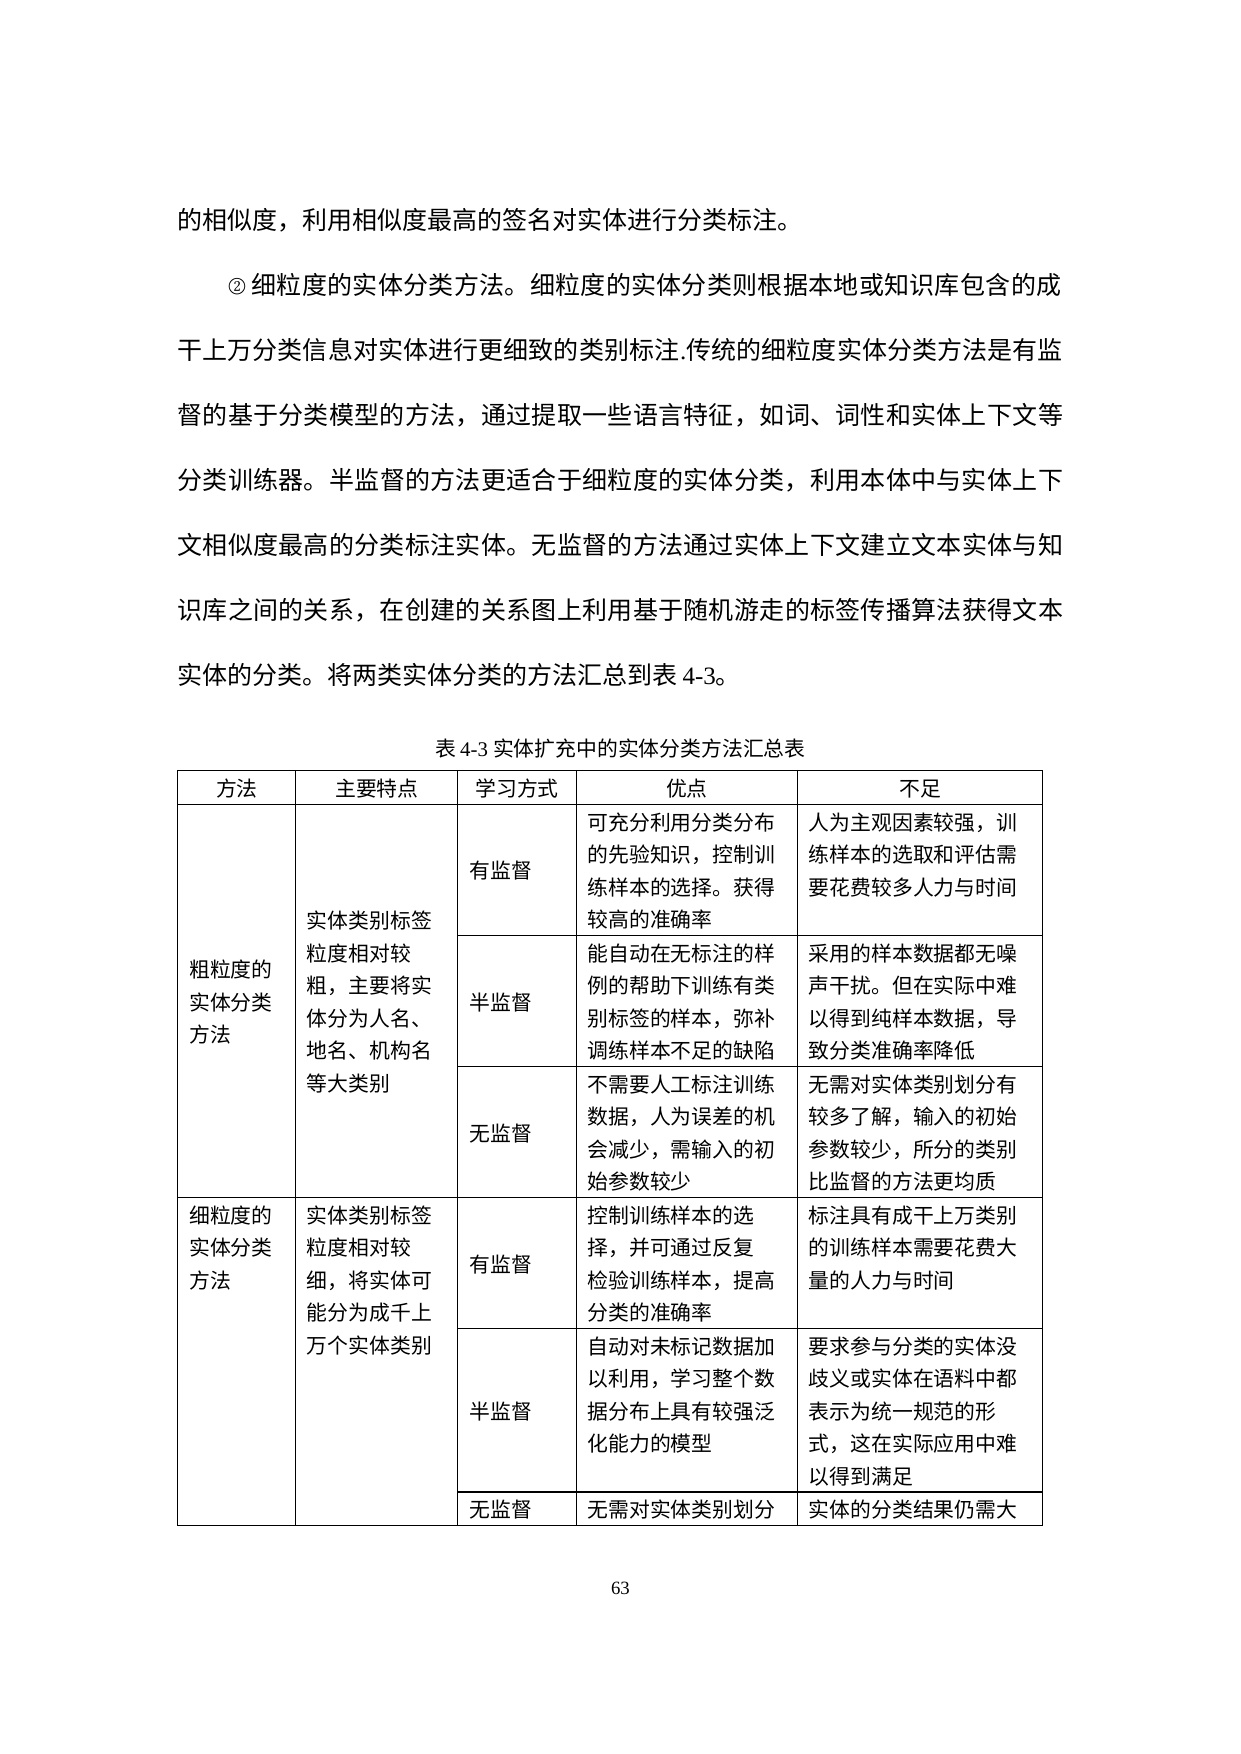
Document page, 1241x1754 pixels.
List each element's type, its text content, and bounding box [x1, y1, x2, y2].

table_cell 控制训练样本的选择，并可通过反复 检验训练样本，提高分类的准确率 [577, 1198, 797, 1328]
table_header 学习方式 [458, 771, 576, 804]
table_header 不足 [798, 771, 1042, 804]
table_cell 无监督 [458, 1493, 576, 1525]
table_header 优点 [577, 771, 797, 804]
table_cell 不需要人工标注训练数据，人为误差的机会减少，需输入的初始参数较少 [577, 1067, 797, 1197]
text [177, 186, 1063, 251]
table_cell 无监督 [458, 1067, 576, 1197]
text ②细粒度的实体分类方法。细粒度的实体分类则根据本地或知识库包含的成干上万分类信息对实体进行更细致的类别标注.传统的细粒度实体分类方法是有监督的基于分类模型的方法，通过提取一些语言特征，如词、词性和实体上下文等分类训练器。半监督的方法更适合于细粒度的实体分类，利用本体中与实体上下文相似度最高的分类标注实体。无监督的方法通过实体上下文建立文本实体与知识库之间的关系，在创建的关系图上利用基于随机游走的标签传播算法获得文本实体的分类。将两类实体分类的方法汇总到表4-3。 [177, 251, 1063, 706]
table_cell 要求参与分类的实体没歧义或实体在语料中都表示为统一规范的形式，这在实际应用中难以得到满足 [798, 1329, 1042, 1491]
table_cell 半监督 [458, 936, 576, 1066]
table_cell 有监督 [458, 805, 576, 935]
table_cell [798, 1493, 1042, 1525]
table_cell 实体类别标签粒度相对较细，将实体可能分为成千上万个实体类别 [296, 1198, 457, 1525]
table_cell 粗粒度的实体分类方法 [178, 805, 295, 1197]
table_cell 标注具有成干上万类别的训练样本需要花费大量的人力与时间 [798, 1198, 1042, 1328]
table_cell 有监督 [458, 1198, 576, 1328]
table_cell 能自动在无标注的样例的帮助下训练有类别标签的样本，弥补调练样本不足的缺陷 [577, 936, 797, 1066]
table_cell 细粒度的实体分类方法 [178, 1198, 295, 1525]
table_cell 可充分利用分类分布的先验知识，控制训练样本的选择。获得较高的准确率 [577, 805, 797, 935]
table_cell 半监督 [458, 1329, 576, 1491]
table_cell 采用的样本数据都无噪声干扰。但在实际中难以得到纯样本数据，导致分类准确率降低 [798, 936, 1042, 1066]
table_header 方法 [178, 771, 295, 804]
table_cell 无需对实体类别划分有较多了解，输入的初始参数较少，所分的类别比监督的方法更均质 [798, 1067, 1042, 1197]
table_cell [577, 1493, 797, 1525]
table_cell 人为主观因素较强，训练样本的选取和评估需要花费较多人力与时间 [798, 805, 1042, 935]
table_cell 自动对未标记数据加以利用，学习整个数据分布上具有较强泛化能力的模型 [577, 1329, 797, 1491]
text 表4-3 实体扩充中的实体分类方法汇总表 [177, 731, 1063, 764]
table_cell 实体类别标签粒度相对较粗，主要将实体分为人名、地名、机构名等大类别 [296, 805, 457, 1197]
table_header 主要特点 [296, 771, 457, 804]
